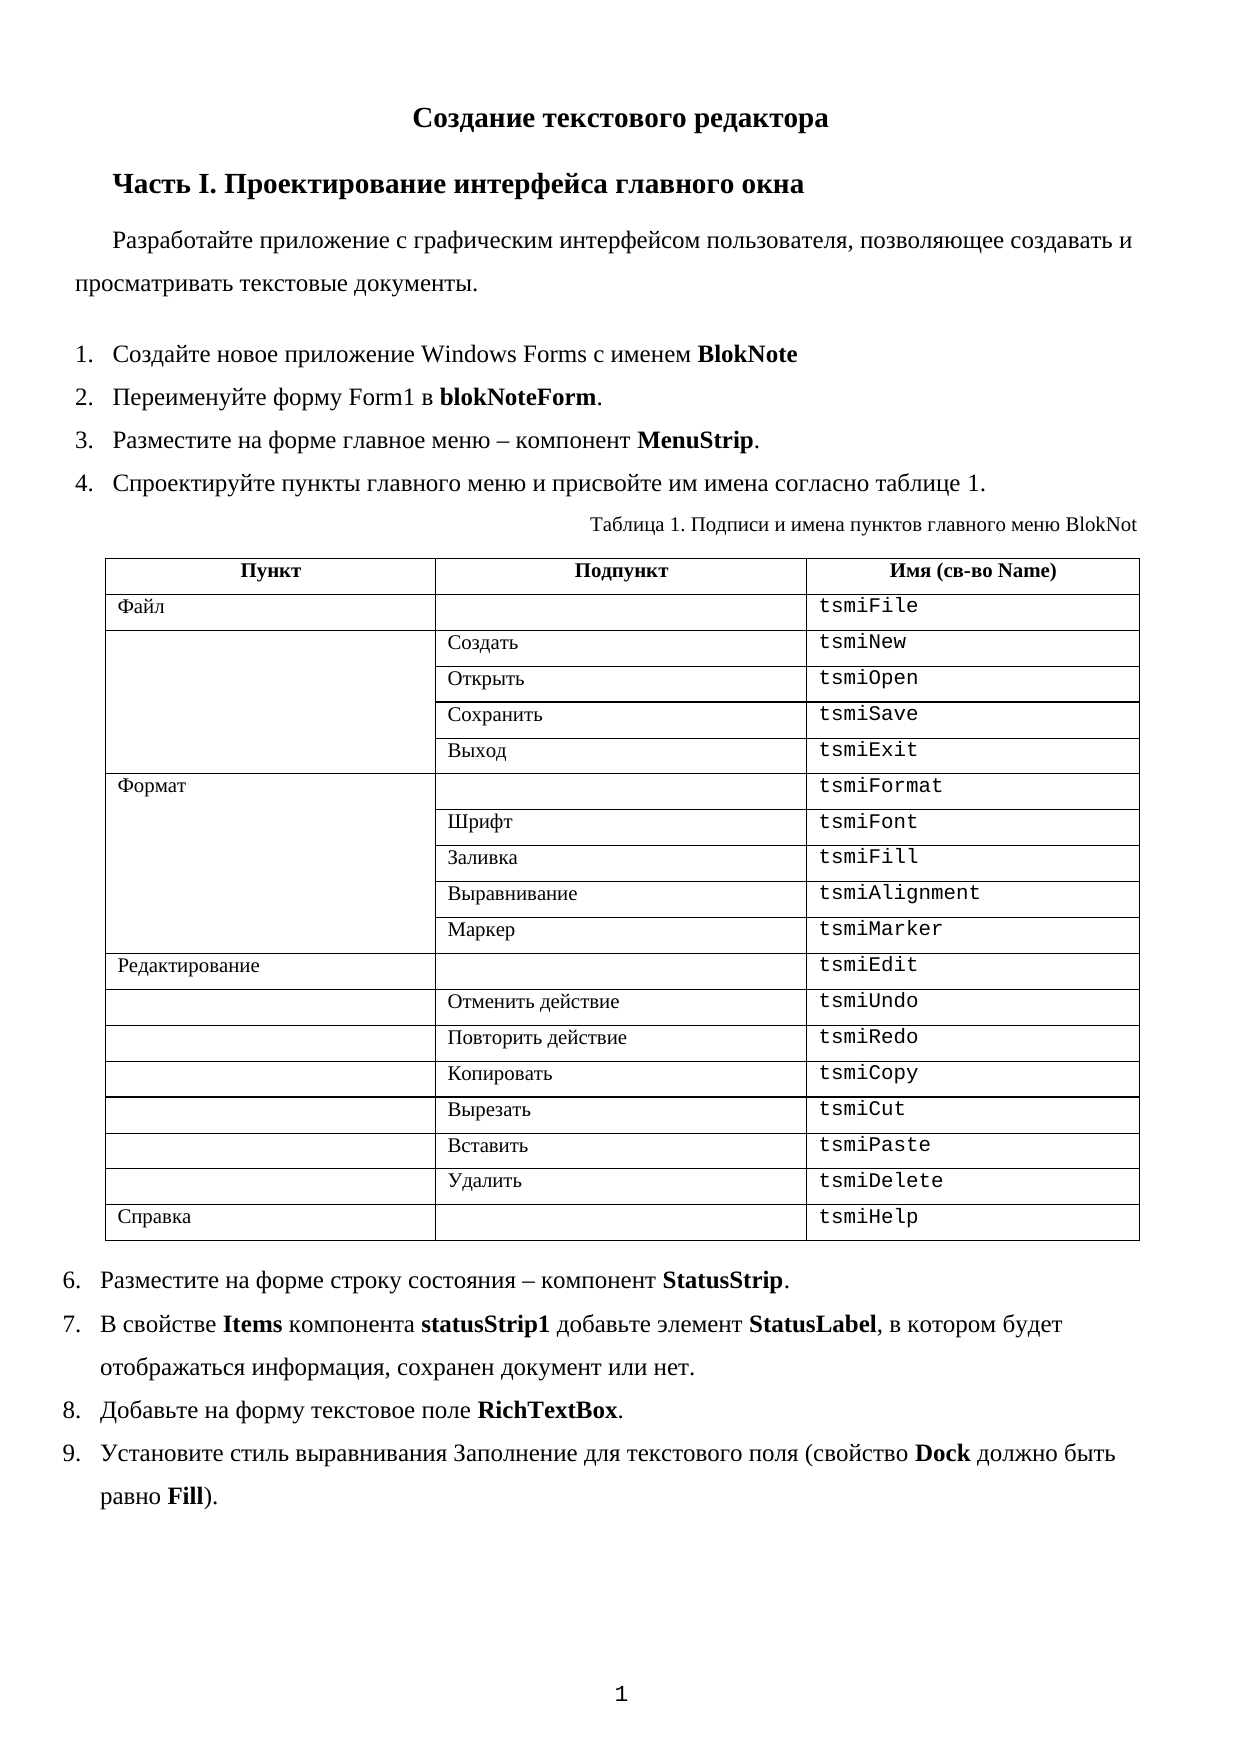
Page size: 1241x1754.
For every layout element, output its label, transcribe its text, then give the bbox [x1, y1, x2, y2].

table_cell [106, 1062, 435, 1096]
subtitle Разместите на форме главное меню – компонент MenuStrip. [75, 426, 1173, 454]
table_cell Открыть [436, 667, 806, 701]
table_cell [106, 1134, 435, 1168]
table_cell Справка [106, 1205, 435, 1240]
table_cell Выход [436, 739, 806, 773]
table_cell [106, 1026, 435, 1061]
table_cell [436, 595, 806, 629]
table_cell tsmiUndo [807, 990, 1139, 1024]
table_cell Шрифт [436, 810, 806, 845]
table_cell tsmiCopy [807, 1062, 1139, 1096]
table_cell [436, 954, 806, 989]
table_cell [436, 774, 806, 809]
table_cell tsmiNew [807, 631, 1139, 666]
table_cell tsmiCut [807, 1098, 1139, 1132]
table_cell Повторить действие [436, 1026, 806, 1061]
list Переименуйте форму Form1 в blokNoteForm. [75, 382, 1173, 411]
table_cell [436, 1205, 806, 1240]
list Спроектируйте пункты главного меню и присвойте им имена согласно таблице 1. [75, 468, 1173, 497]
table_cell tsmiAlignment [807, 882, 1139, 917]
table_cell Отменить действие [436, 990, 806, 1024]
subtitle Установите стиль выравнивания Заполнение для текстового поля (свойство Dock должно быть равно Fill). [62, 1438, 1129, 1510]
table_cell Выравнивание [436, 882, 806, 917]
table_cell tsmiExit [807, 739, 1139, 773]
table_cell tsmiPaste [807, 1134, 1139, 1168]
table_cell Редактирование [106, 954, 435, 989]
table_cell [106, 990, 435, 1024]
table_cell Создать [436, 631, 806, 666]
table_cell [106, 1169, 435, 1204]
table_header Имя (св-во Name) [807, 559, 1139, 594]
table_cell [106, 631, 435, 773]
table_cell Вставить [436, 1134, 806, 1168]
list Создайте новое приложение Windows Forms с именем BlokNote [75, 339, 1085, 368]
text Таблица 1. Подписи и имена пунктов главного меню BlokNot [590, 512, 1173, 536]
table_cell Формат [106, 774, 435, 953]
subtitle Разработайте приложение с графическим интерфейсом пользователя, позволяющее создавать и просматривать текстовые документы. [75, 225, 1136, 297]
table_cell Вырезать [436, 1098, 806, 1132]
table_cell Файл [106, 595, 435, 629]
table_cell Маркер [436, 918, 806, 953]
table_cell tsmiDelete [807, 1169, 1139, 1204]
table_cell tsmiSave [807, 703, 1139, 737]
text Часть I. Проектирование интерфейса главного окна [112, 167, 1173, 200]
table_cell tsmiFormat [807, 774, 1139, 809]
table_cell tsmiHelp [807, 1205, 1139, 1240]
subtitle Разместите на форме строку состояния – компонент StatusStrip. [62, 1266, 1173, 1294]
table_cell tsmiFont [807, 810, 1139, 845]
table_cell tsmiOpen [807, 667, 1139, 701]
table_cell tsmiEdit [807, 954, 1139, 989]
list Добавьте на форму текстовое поле RichTextBox. [62, 1395, 1173, 1424]
table_cell tsmiFill [807, 846, 1139, 881]
table_cell tsmiMarker [807, 918, 1139, 953]
table_cell tsmiFile [807, 595, 1139, 629]
table_cell Заливка [436, 846, 806, 881]
table_cell Копировать [436, 1062, 806, 1096]
table_cell tsmiRedo [807, 1026, 1139, 1061]
table_header Пункт [106, 559, 435, 594]
table_cell Удалить [436, 1169, 806, 1204]
table_cell [106, 1098, 435, 1132]
table_header Подпункт [436, 559, 806, 594]
table_cell Сохранить [436, 703, 806, 737]
subtitle Создание текстового редактора [234, 100, 1007, 133]
list В свойстве Items компонента statusStrip1 добавьте элемент StatusLabel, в котором будет отображаться информация, сохранен документ или нет. [62, 1309, 1075, 1381]
